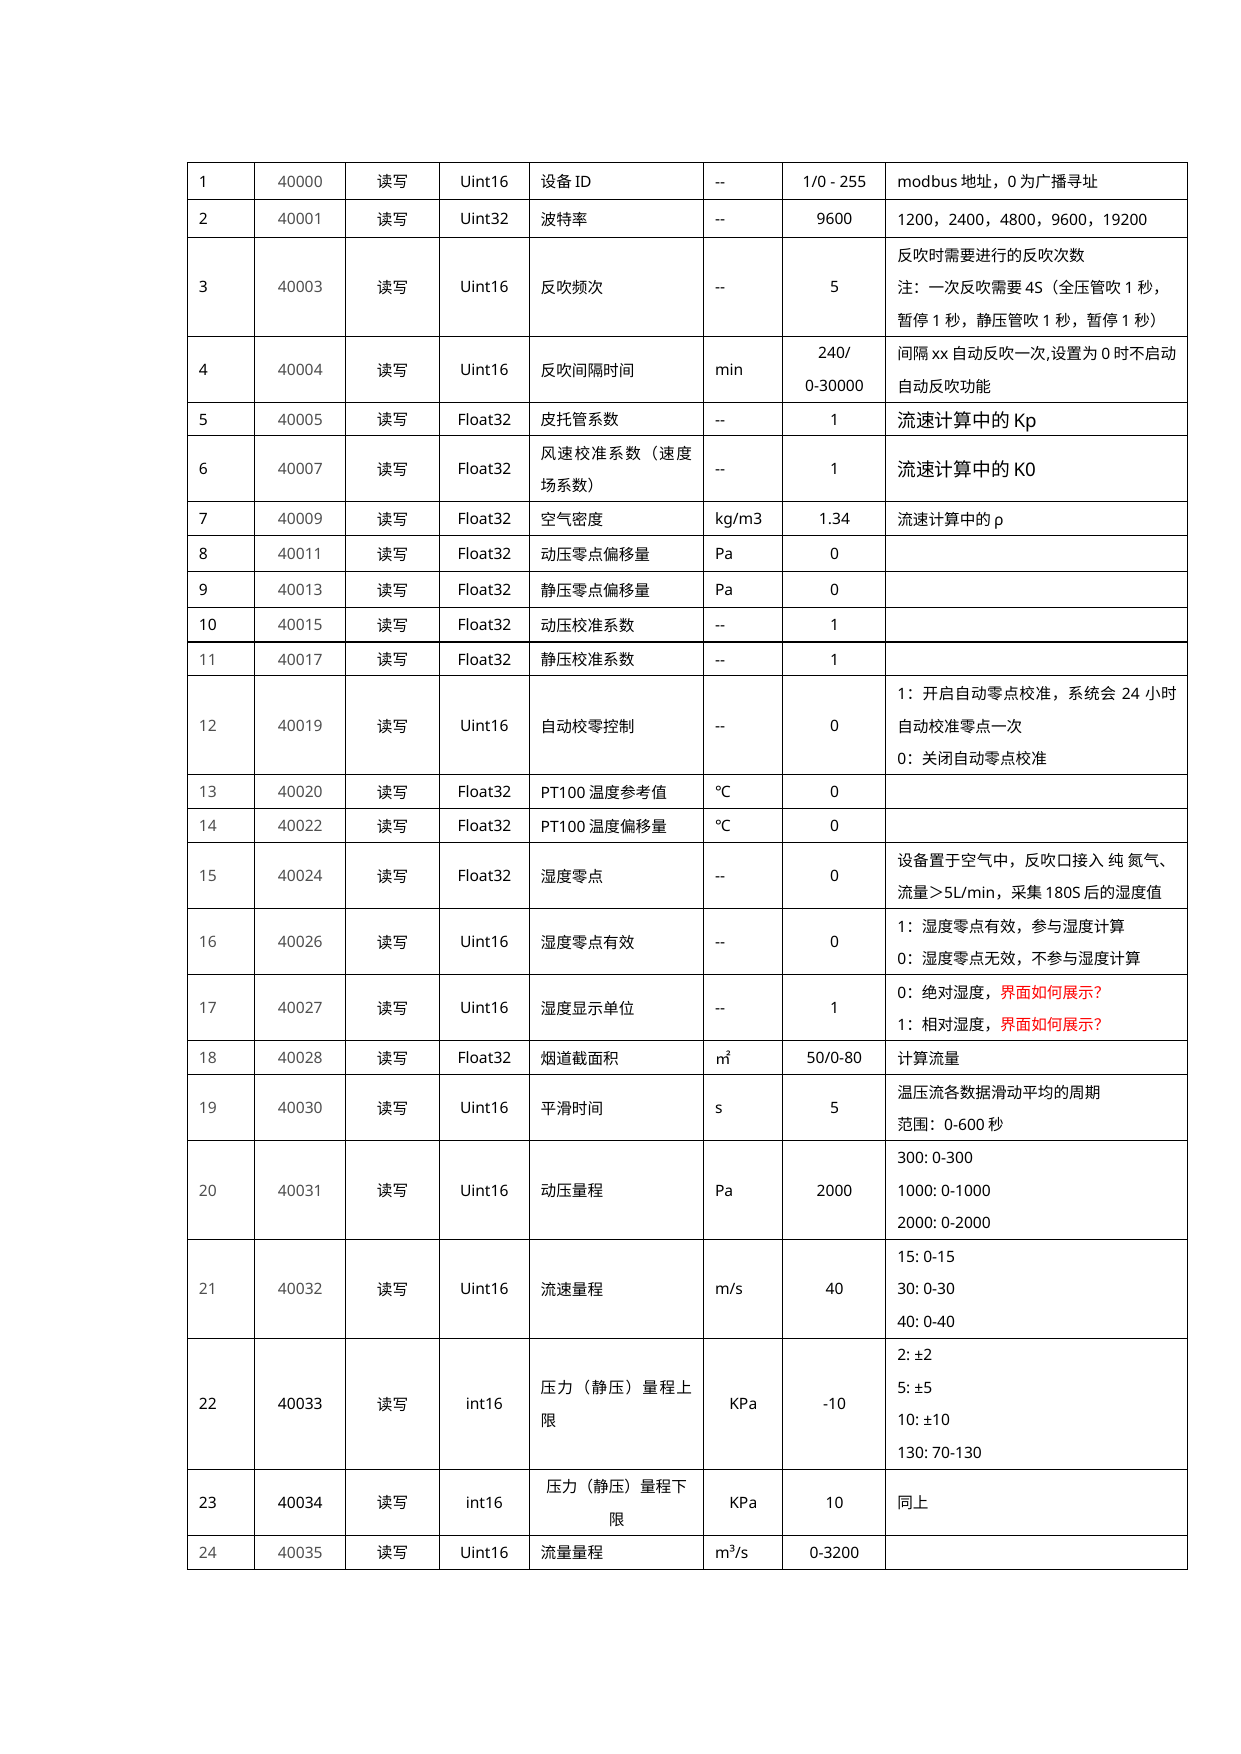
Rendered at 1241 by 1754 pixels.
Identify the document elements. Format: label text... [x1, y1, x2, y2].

table_cell [188, 1075, 254, 1140]
table_cell Float32 [440, 403, 529, 435]
table_cell -- [704, 163, 782, 199]
table_cell 0 [783, 809, 885, 842]
table_cell modbus地址，0为广播寻址 [886, 163, 1187, 199]
table_cell 读写 [346, 1339, 439, 1468]
table_cell 流速计算中的K0 [886, 436, 1187, 501]
table_cell 读写 [346, 200, 439, 237]
table_cell 静压校准系数 [530, 643, 703, 675]
table_cell 同上 [886, 1470, 1187, 1534]
table_cell m³/s [704, 1536, 782, 1568]
table_cell 皮托管系数 [530, 403, 703, 435]
table_cell [188, 975, 254, 1040]
table_cell 读写 [346, 572, 439, 607]
table_cell [886, 809, 1187, 842]
table_cell 读写 [346, 502, 439, 535]
table_cell [886, 536, 1187, 571]
table_cell 烟道截面积 [530, 1041, 703, 1074]
table_cell 40015 [255, 608, 345, 641]
table_cell -10 [783, 1339, 885, 1468]
table_cell [886, 608, 1187, 641]
table_cell -- [704, 403, 782, 435]
table_cell 反吹频次 [530, 238, 703, 336]
table_cell 0 [783, 572, 885, 607]
table_cell 1.34 [783, 502, 885, 535]
table_cell 5 [783, 238, 885, 336]
table_cell 2000 [783, 1141, 885, 1239]
table_cell -- [704, 975, 782, 1040]
table_cell Float32 [440, 536, 529, 571]
table_cell 40024 [255, 843, 345, 908]
table_cell 温压流各数据滑动平均的周期 范围：0-600秒 [886, 1075, 1187, 1140]
table_cell 40009 [255, 502, 345, 535]
table_cell Float32 [440, 643, 529, 675]
table_cell 读写 [346, 1536, 439, 1568]
table_cell [188, 163, 254, 199]
table_cell Float32 [440, 775, 529, 808]
table_cell [188, 1339, 254, 1468]
table_cell 湿度显示单位 [530, 975, 703, 1040]
table_cell [188, 676, 254, 774]
table_cell 读写 [346, 608, 439, 641]
table_cell 9600 [783, 200, 885, 237]
table_cell Uint16 [440, 337, 529, 402]
table_cell 自动校零控制 [530, 676, 703, 774]
table_cell [188, 337, 254, 402]
table_cell 读写 [346, 775, 439, 808]
table_cell [188, 1141, 254, 1239]
table_cell [188, 643, 254, 675]
table_cell 40034 [255, 1470, 345, 1534]
table_cell 15: 0-15 30: 0-30 40: 0-40 [886, 1240, 1187, 1337]
table_cell 40001 [255, 200, 345, 237]
table_cell 读写 [346, 909, 439, 974]
table_cell 40030 [255, 1075, 345, 1140]
table_cell 湿度零点有效 [530, 909, 703, 974]
table_cell 静压零点偏移量 [530, 572, 703, 607]
table_cell 读写 [346, 975, 439, 1040]
table_cell [188, 775, 254, 808]
table_cell -- [704, 676, 782, 774]
table_cell [188, 809, 254, 842]
table_cell 1 [783, 608, 885, 641]
table_cell ℃ [704, 775, 782, 808]
table_cell 动压零点偏移量 [530, 536, 703, 571]
table_cell Pa [704, 536, 782, 571]
table_cell 40003 [255, 238, 345, 336]
table_cell 1 [783, 643, 885, 675]
table_cell 40005 [255, 403, 345, 435]
table_cell Pa [704, 572, 782, 607]
table_cell 间隔xx自动反吹一次,设置为0时不启动自动反吹功能 [886, 337, 1187, 402]
table_cell Uint16 [440, 1536, 529, 1568]
table_cell 0：绝对湿度，界面如何展示？ 1：相对湿度，界面如何展示？ [886, 975, 1187, 1040]
table_cell 读写 [346, 403, 439, 435]
table_cell 40 [783, 1240, 885, 1337]
table_cell 读写 [346, 1075, 439, 1140]
table_cell Uint16 [440, 163, 529, 199]
table_cell ㎡ [704, 1041, 782, 1074]
table_cell Uint32 [440, 200, 529, 237]
table_cell -- [704, 436, 782, 501]
table_cell Uint16 [440, 975, 529, 1040]
table_cell 40033 [255, 1339, 345, 1468]
table_cell Pa [704, 1141, 782, 1239]
table_cell 计算流量 [886, 1041, 1187, 1074]
table_cell -- [704, 643, 782, 675]
table_cell 40004 [255, 337, 345, 402]
table_cell 40032 [255, 1240, 345, 1337]
table_cell PT100温度偏移量 [530, 809, 703, 842]
table_cell 反吹时需要进行的反吹次数 注：一次反吹需要4S（全压管吹 1 秒，暂停 1 秒，静压管吹 1 秒，暂停 1 秒） [886, 238, 1187, 336]
table_cell [188, 572, 254, 607]
table_cell 5 [783, 1075, 885, 1140]
table_cell kg/m3 [704, 502, 782, 535]
table_cell [188, 200, 254, 237]
table_cell 读写 [346, 1141, 439, 1239]
table_cell [188, 238, 254, 336]
table_cell ℃ [704, 809, 782, 842]
table_cell [188, 536, 254, 571]
table_cell [188, 1240, 254, 1337]
table_cell 1/0 - 255 [783, 163, 885, 199]
table_cell 0 [783, 676, 885, 774]
table_cell 反吹间隔时间 [530, 337, 703, 402]
table_cell 0 [783, 775, 885, 808]
table_cell 10 [783, 1470, 885, 1534]
table_cell 读写 [346, 536, 439, 571]
table_cell 1200，2400，4800，9600，19200 [886, 200, 1187, 237]
table_cell [188, 1536, 254, 1568]
table_cell 读写 [346, 436, 439, 501]
table_cell [886, 572, 1187, 607]
table_cell 40013 [255, 572, 345, 607]
table_cell Uint16 [440, 676, 529, 774]
table_cell 240/ 0-30000 [783, 337, 885, 402]
table_cell 40026 [255, 909, 345, 974]
table_cell 2: ±2 5: ±5 10: ±10 130: 70-130 [886, 1339, 1187, 1468]
table_cell 空气密度 [530, 502, 703, 535]
table_cell 300: 0-300 1000: 0-1000 2000: 0-2000 [886, 1141, 1187, 1239]
table_cell 40027 [255, 975, 345, 1040]
table_cell [188, 403, 254, 435]
table_cell 设备ID [530, 163, 703, 199]
table_cell -- [704, 909, 782, 974]
table_cell 1 [783, 975, 885, 1040]
table_cell 动压校准系数 [530, 608, 703, 641]
table_cell Uint16 [440, 1240, 529, 1337]
table_cell 流量量程 [530, 1536, 703, 1568]
table_cell 0 [783, 909, 885, 974]
table_cell 1：湿度零点有效，参与湿度计算 0：湿度零点无效，不参与湿度计算 [886, 909, 1187, 974]
table_cell 风速校准系数（速度场系数） [530, 436, 703, 501]
table_cell 流速计算中的ρ [886, 502, 1187, 535]
table_cell 40019 [255, 676, 345, 774]
table_cell Uint16 [440, 909, 529, 974]
table_cell -- [704, 200, 782, 237]
table_cell 动压量程 [530, 1141, 703, 1239]
table_cell [188, 608, 254, 641]
table_cell -- [704, 608, 782, 641]
table_cell Float32 [440, 436, 529, 501]
table_cell 40017 [255, 643, 345, 675]
table_cell 1 [783, 403, 885, 435]
table_cell 40007 [255, 436, 345, 501]
table_cell [188, 502, 254, 535]
table_cell 读写 [346, 1041, 439, 1074]
table_cell 波特率 [530, 200, 703, 237]
table_cell min [704, 337, 782, 402]
table_cell 0 [783, 843, 885, 908]
table_cell [886, 775, 1187, 808]
table_cell [188, 436, 254, 501]
table_cell 读写 [346, 238, 439, 336]
table_cell 湿度零点 [530, 843, 703, 908]
table_cell KPa [704, 1339, 782, 1468]
table_cell int16 [440, 1339, 529, 1468]
table_cell 读写 [346, 337, 439, 402]
table_cell 0-3200 [783, 1536, 885, 1568]
table_cell 40028 [255, 1041, 345, 1074]
table_cell 平滑时间 [530, 1075, 703, 1140]
table_cell -- [704, 238, 782, 336]
table_cell 40011 [255, 536, 345, 571]
table_cell Float32 [440, 502, 529, 535]
table_cell 40035 [255, 1536, 345, 1568]
table_cell Float32 [440, 809, 529, 842]
table_cell Float32 [440, 608, 529, 641]
table_cell 读写 [346, 643, 439, 675]
table_cell 读写 [346, 843, 439, 908]
table_cell [886, 1536, 1187, 1568]
table_cell 流速计算中的Kp [886, 403, 1187, 435]
table_cell 设备置于空气中，反吹口接入 纯 氮气、流量＞5L/min，采集180S后的湿度值 [886, 843, 1187, 908]
table_cell [886, 643, 1187, 675]
table_cell 40000 [255, 163, 345, 199]
table_cell 40022 [255, 809, 345, 842]
table_cell 40020 [255, 775, 345, 808]
table_cell Uint16 [440, 238, 529, 336]
table_cell Float32 [440, 1041, 529, 1074]
table_cell 流速量程 [530, 1240, 703, 1337]
table_cell Float32 [440, 843, 529, 908]
table_cell Uint16 [440, 1141, 529, 1239]
table_cell 读写 [346, 163, 439, 199]
table_cell s [704, 1075, 782, 1140]
table_cell 50/0-80 [783, 1041, 885, 1074]
table_cell PT100温度参考值 [530, 775, 703, 808]
table_cell -- [704, 843, 782, 908]
table_cell int16 [440, 1470, 529, 1534]
table_cell 压力（静压）量程下限 [530, 1470, 703, 1534]
table_cell [188, 1041, 254, 1074]
table_cell Float32 [440, 572, 529, 607]
table_cell [188, 843, 254, 908]
table_cell 0 [783, 536, 885, 571]
table_cell 1：开启自动零点校准，系统会 24 小时自动校准零点一次 0：关闭自动零点校准 [886, 676, 1187, 774]
table_cell 40031 [255, 1141, 345, 1239]
table_cell 1 [783, 436, 885, 501]
table_cell Uint16 [440, 1075, 529, 1140]
table_cell 读写 [346, 809, 439, 842]
table_cell 压力（静压）量程上限 [530, 1339, 703, 1468]
table_cell 读写 [346, 1470, 439, 1534]
table_cell [188, 1470, 254, 1534]
table_cell [188, 909, 254, 974]
table_cell KPa [704, 1470, 782, 1534]
table_cell 读写 [346, 1240, 439, 1337]
table_cell m/s [704, 1240, 782, 1337]
table_cell 读写 [346, 676, 439, 774]
